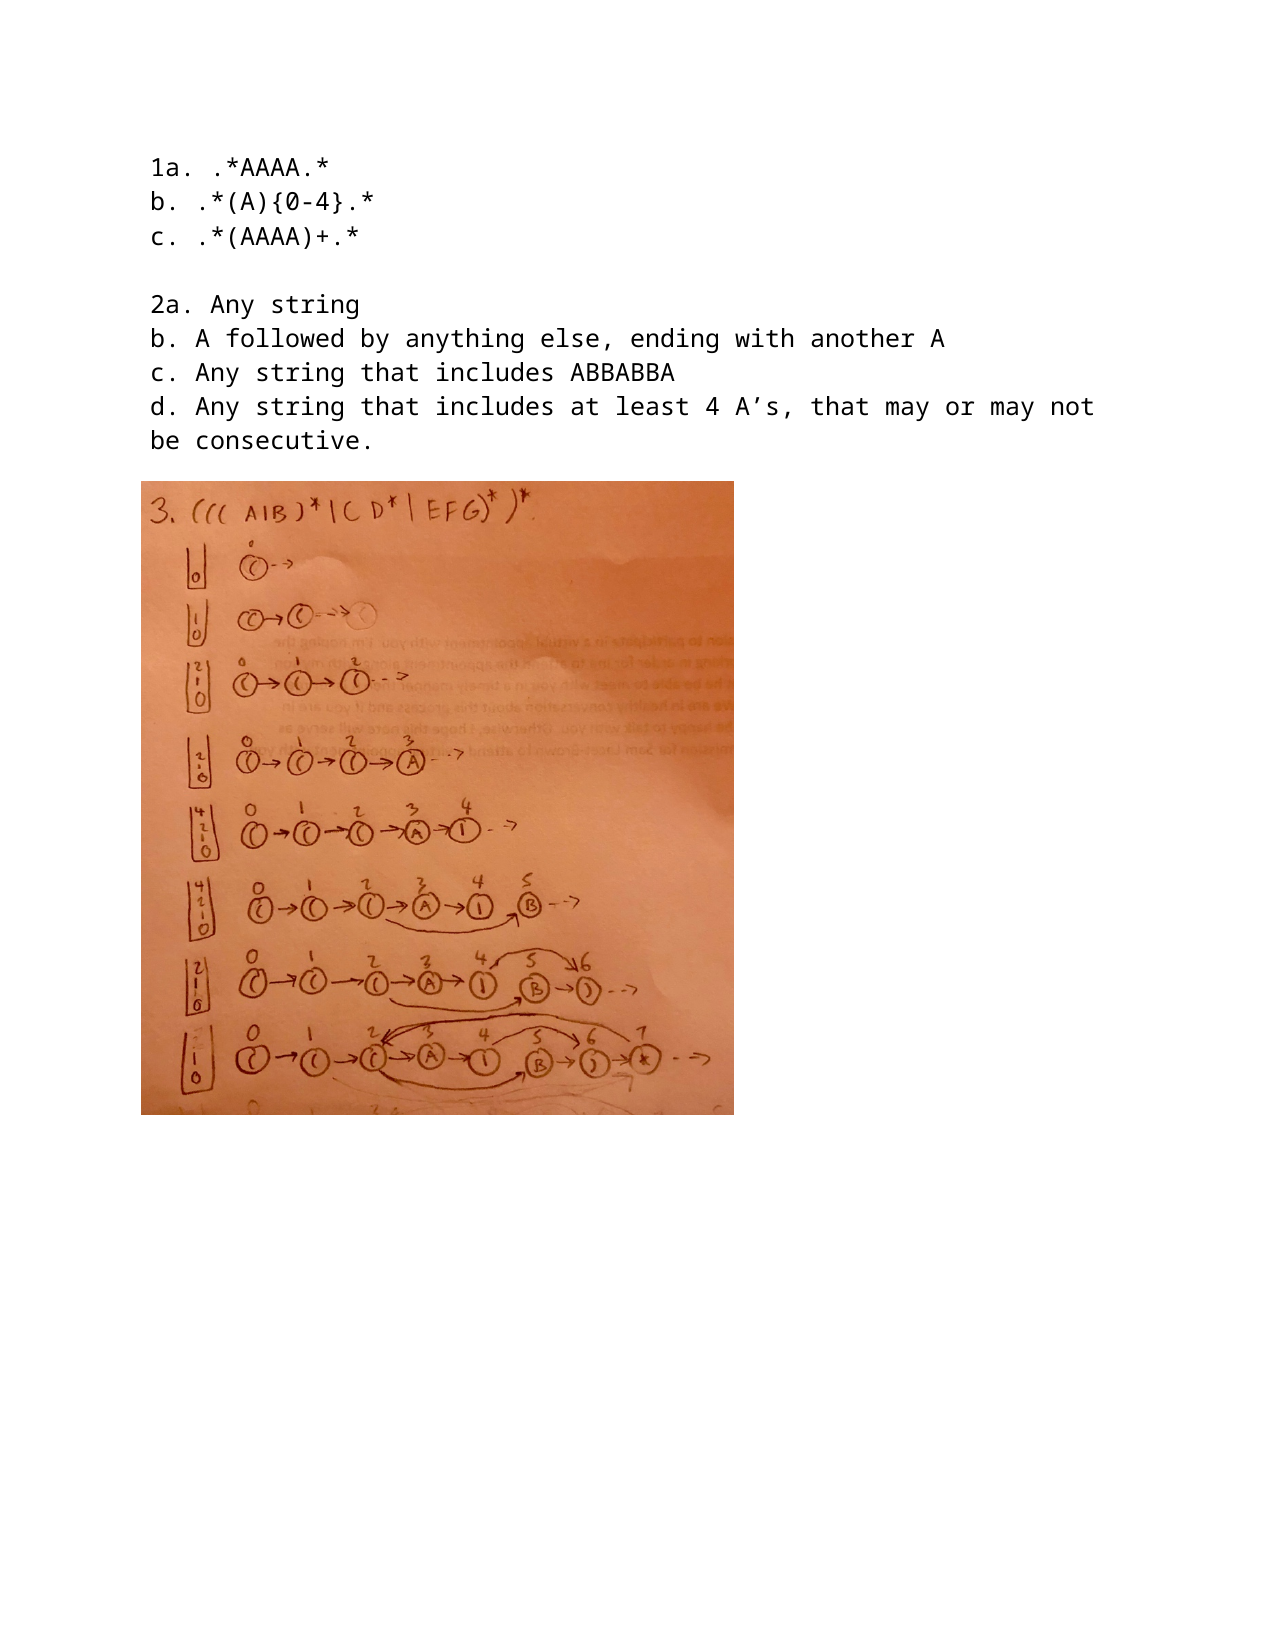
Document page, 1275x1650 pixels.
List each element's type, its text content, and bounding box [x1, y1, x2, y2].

text b. .*(A){0-4}.* [150, 184, 1125, 218]
text 2a. Any string [150, 286, 1125, 320]
text c. Any string that includes ABBABBA [150, 354, 1125, 388]
text c. .*(AAAA)+.* [150, 218, 1125, 252]
text b. A followed by anything else, ending with another A [150, 320, 1125, 354]
text d. Any string that includes at least 4 A’s, that may or may not be consecutive. [150, 388, 1125, 457]
text 1a. .*AAAA.* [150, 150, 1125, 184]
picture [141, 481, 734, 1115]
